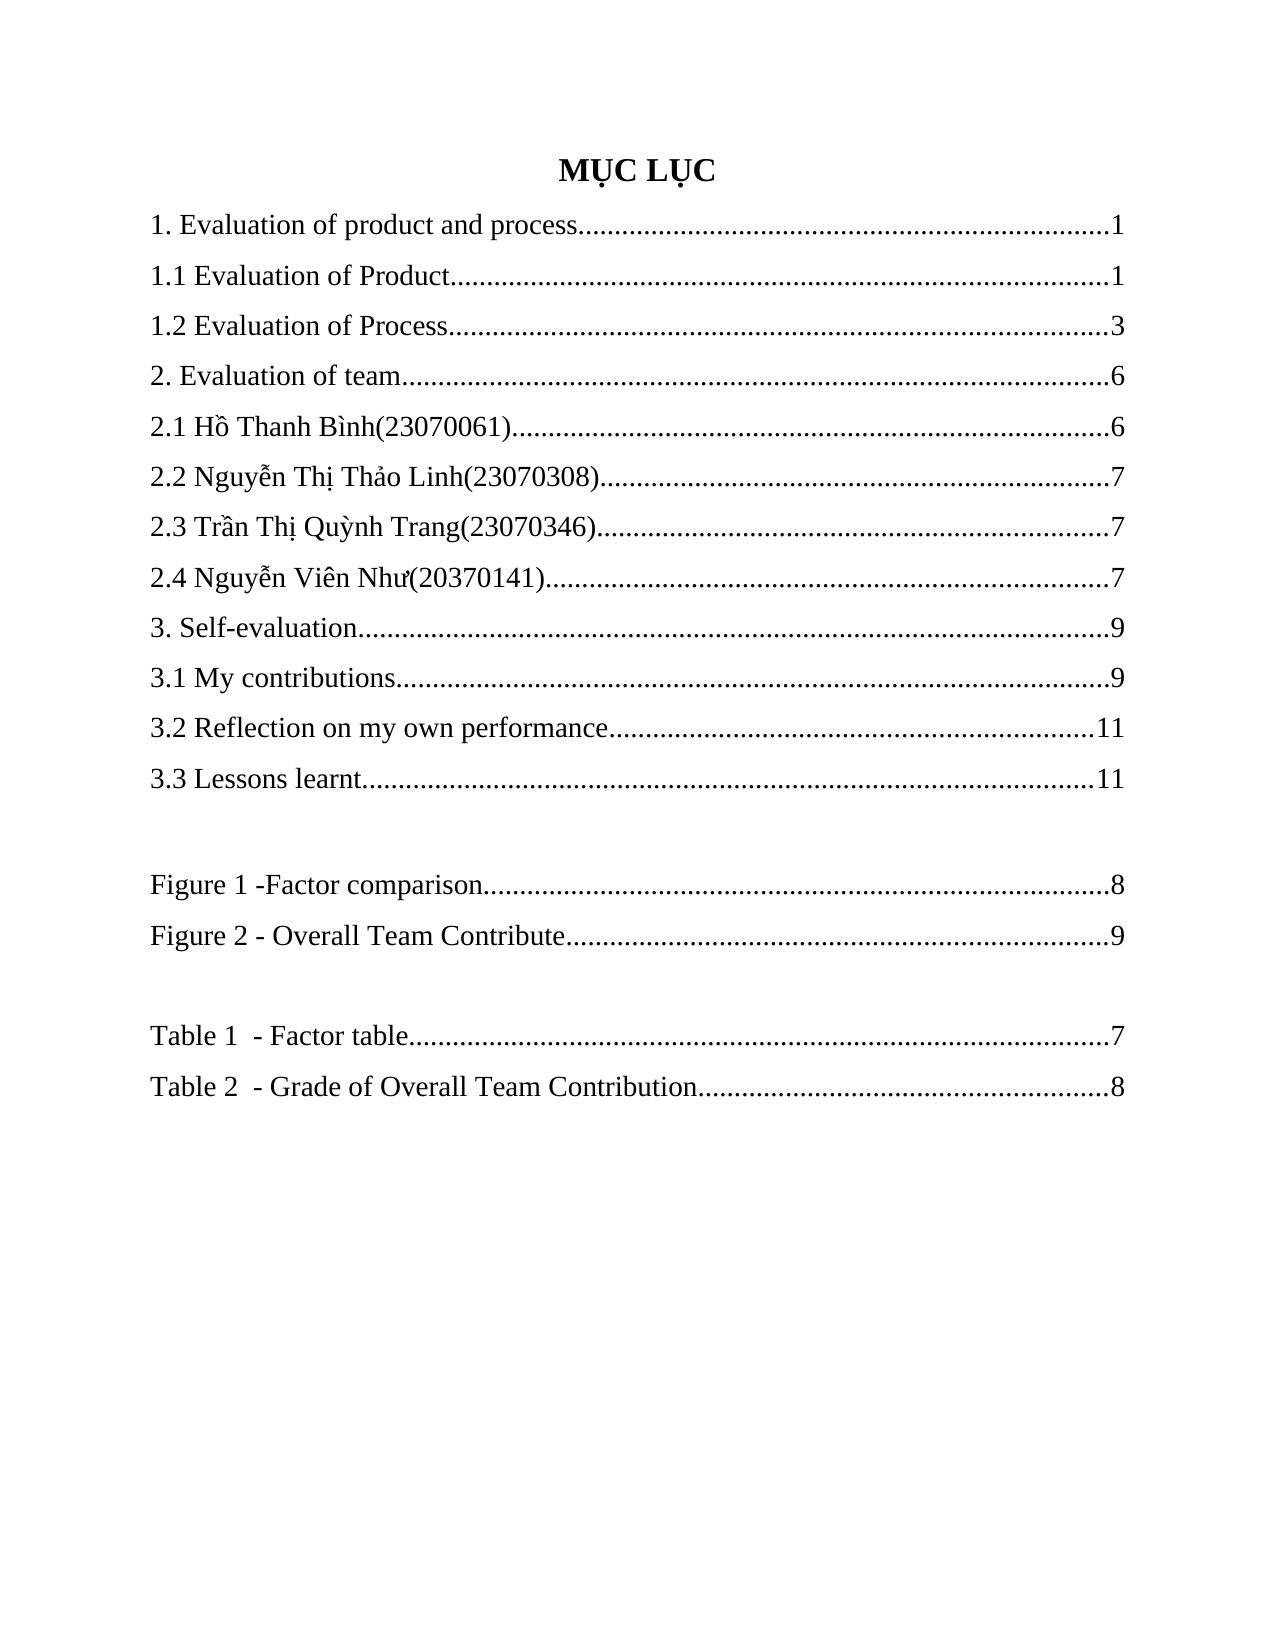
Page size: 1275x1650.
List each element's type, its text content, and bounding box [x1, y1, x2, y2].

text Table 1 - Factor table 7 [150, 1018, 1125, 1052]
text Figure 1 -Factor comparison 8 [150, 867, 1125, 901]
text Figure 2 - Overall Team Contribute 9 [150, 918, 1125, 951]
text Table 2 - Grade of Overall Team Contribution 8 [150, 1069, 1125, 1102]
